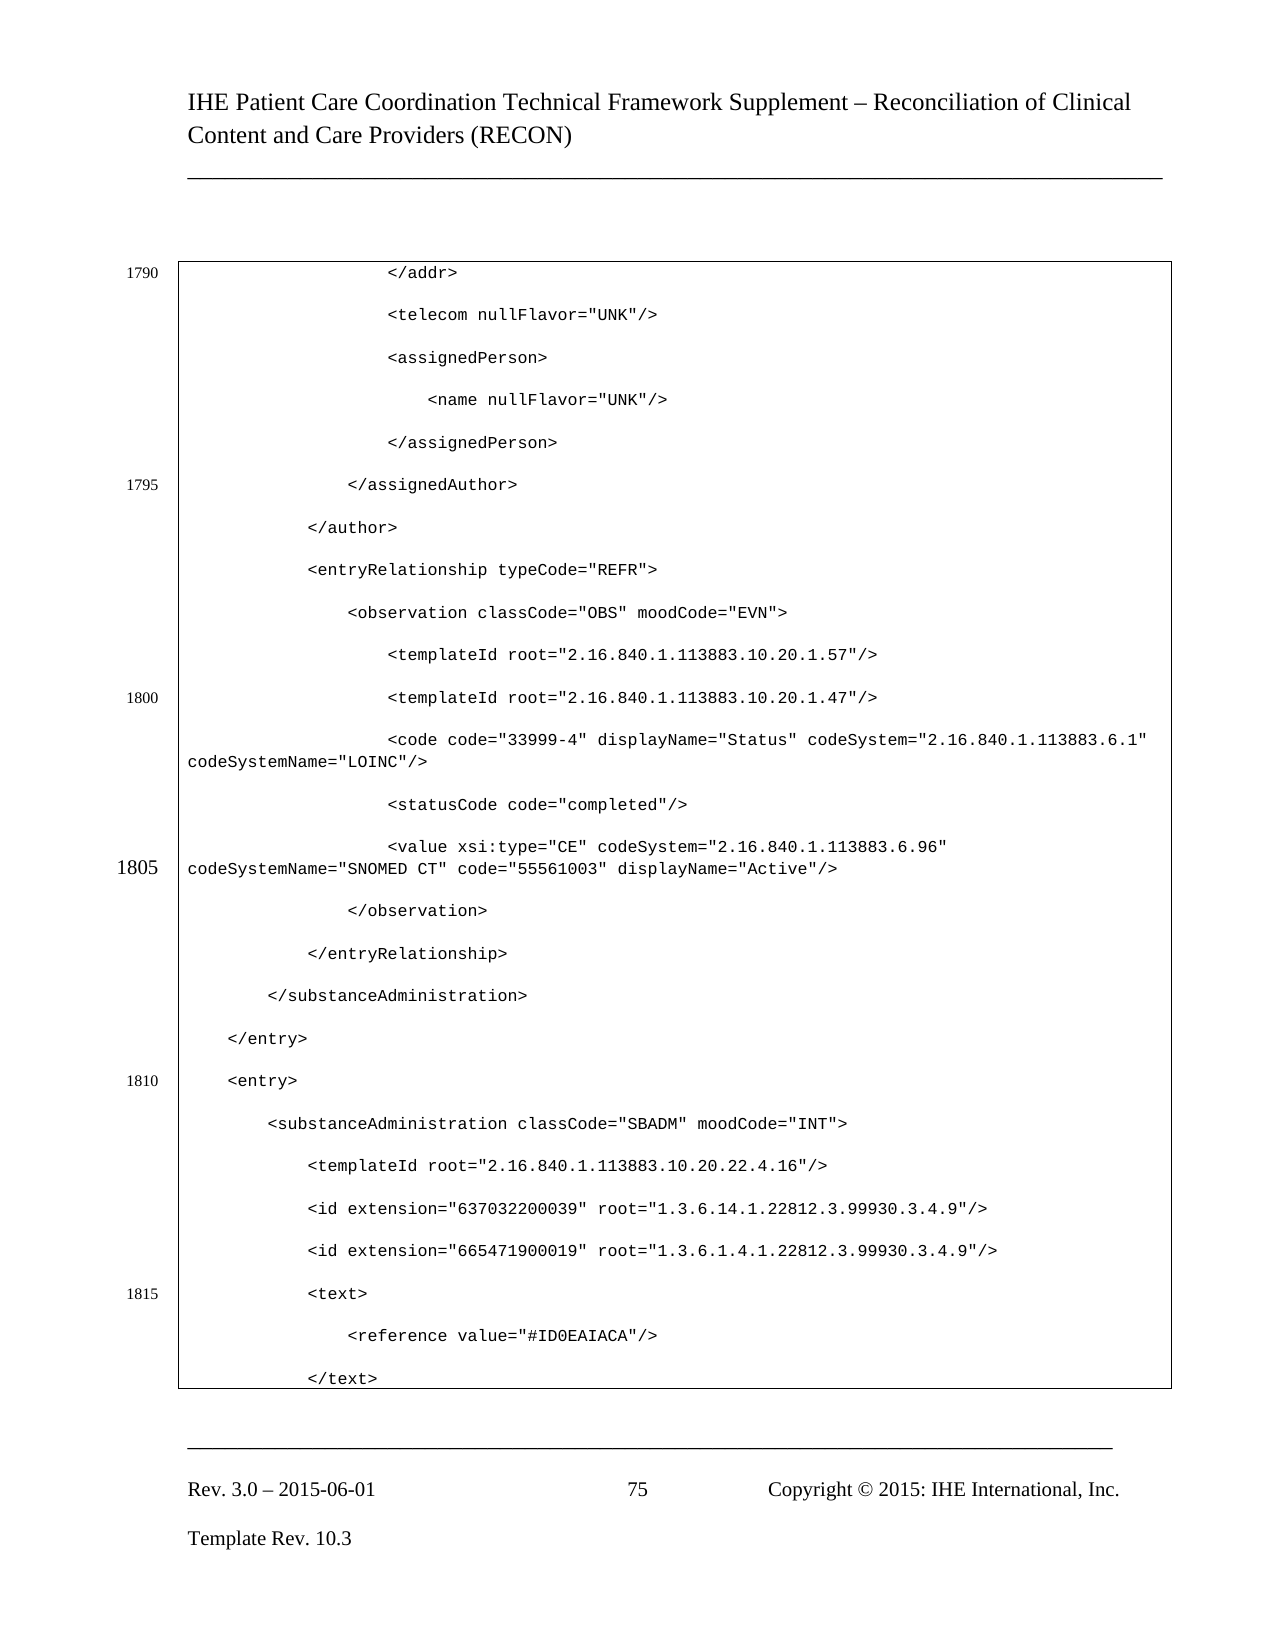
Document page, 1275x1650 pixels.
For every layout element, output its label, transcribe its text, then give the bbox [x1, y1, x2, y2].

text <templateId root="2.16.840.1.113883.10.20.1.47"/> [179, 686, 1171, 708]
text <value xsi:type="CE" codeSystem="2.16.840.1.113883.6.96" codeSystemName="SNOMED CT" code="55561003" displayName="Active"/> [179, 835, 1171, 879]
text </entryRelationship> [179, 942, 1171, 964]
text <reference value="#ID0EAIACA"/> [179, 1324, 1171, 1347]
text </assignedPerson> [179, 431, 1171, 453]
text <entryRelationship typeCode="REFR"> [179, 559, 1171, 581]
text </text> [179, 1367, 1171, 1388]
text </addr> [179, 262, 1171, 283]
text </observation> [179, 899, 1171, 922]
text <entry> [179, 1069, 1171, 1092]
text </substanceAdministration> [179, 984, 1171, 1007]
text <templateId root="2.16.840.1.113883.10.20.22.4.16"/> [179, 1154, 1171, 1177]
text <name nullFlavor="UNK"/> [179, 389, 1171, 411]
text <templateId root="2.16.840.1.113883.10.20.1.57"/> [179, 644, 1171, 666]
text </assignedAuthor> [179, 474, 1171, 496]
text <observation classCode="OBS" moodCode="EVN"> [179, 601, 1171, 623]
text <statusCode code="completed"/> [179, 793, 1171, 815]
text <substanceAdministration classCode="SBADM" moodCode="INT"> [179, 1112, 1171, 1134]
text <text> [179, 1282, 1171, 1304]
text <code code="33999-4" displayName="Status" codeSystem="2.16.840.1.113883.6.1" codeSystemName="LOINC"/> [179, 729, 1171, 772]
text </author> [179, 516, 1171, 538]
text </entry> [179, 1027, 1171, 1049]
text <assignedPerson> [179, 346, 1171, 368]
text <id extension="665471900019" root="1.3.6.1.4.1.22812.3.99930.3.4.9"/> [179, 1239, 1171, 1262]
text <telecom nullFlavor="UNK"/> [179, 304, 1171, 326]
text <id extension="637032200039" root="1.3.6.14.1.22812.3.99930.3.4.9"/> [179, 1197, 1171, 1219]
